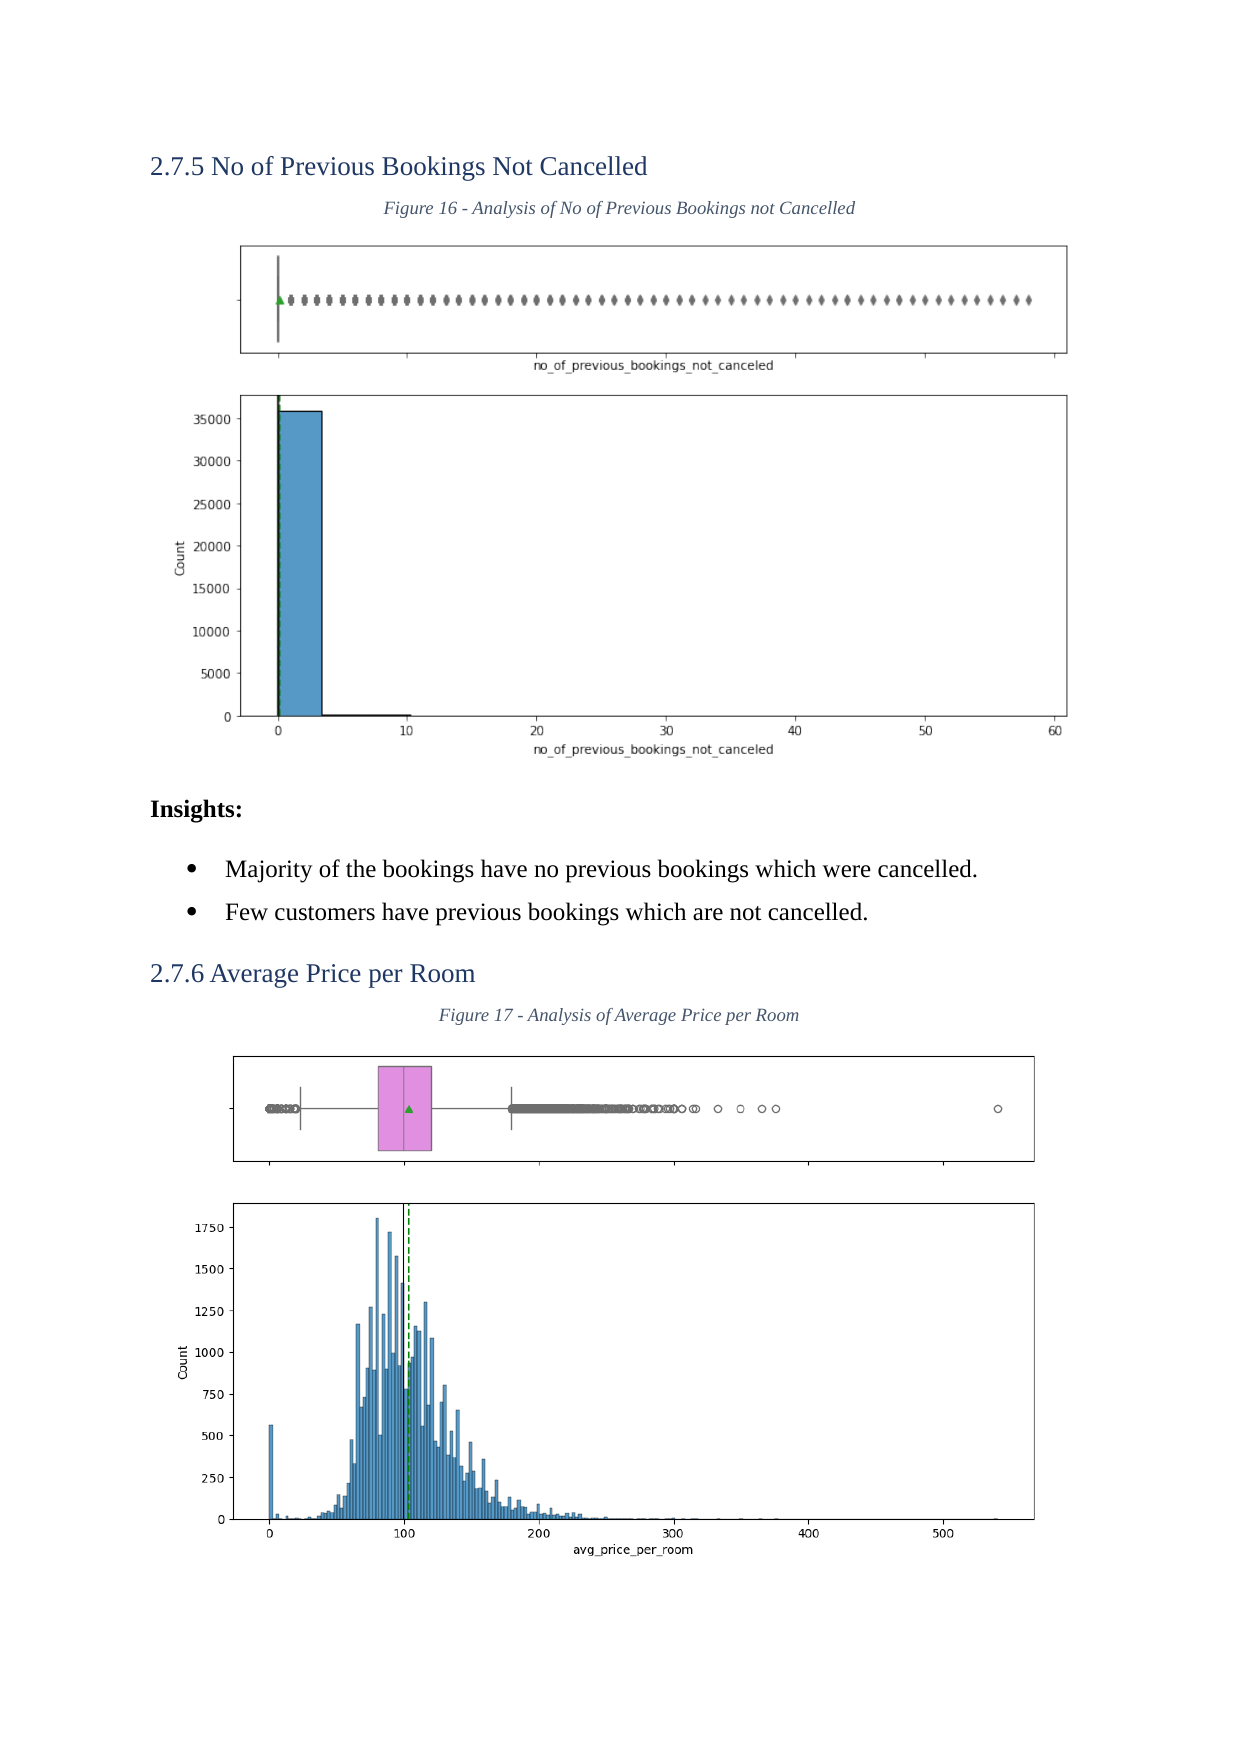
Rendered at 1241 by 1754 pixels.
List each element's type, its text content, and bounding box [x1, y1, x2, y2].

list Majority of the bookings have no previous bookings which were cancelled. [187, 854, 1090, 883]
picture [150, 1046, 1090, 1568]
picture [167, 239, 1074, 764]
subtitle 2.7.6 Average Price per Room [150, 957, 1090, 988]
subtitle 2.7.5 No of Previous Bookings Not Cancelled [150, 150, 1090, 181]
text Insights: [150, 794, 1090, 823]
list Few customers have previous bookings which are not cancelled. [187, 897, 1090, 926]
